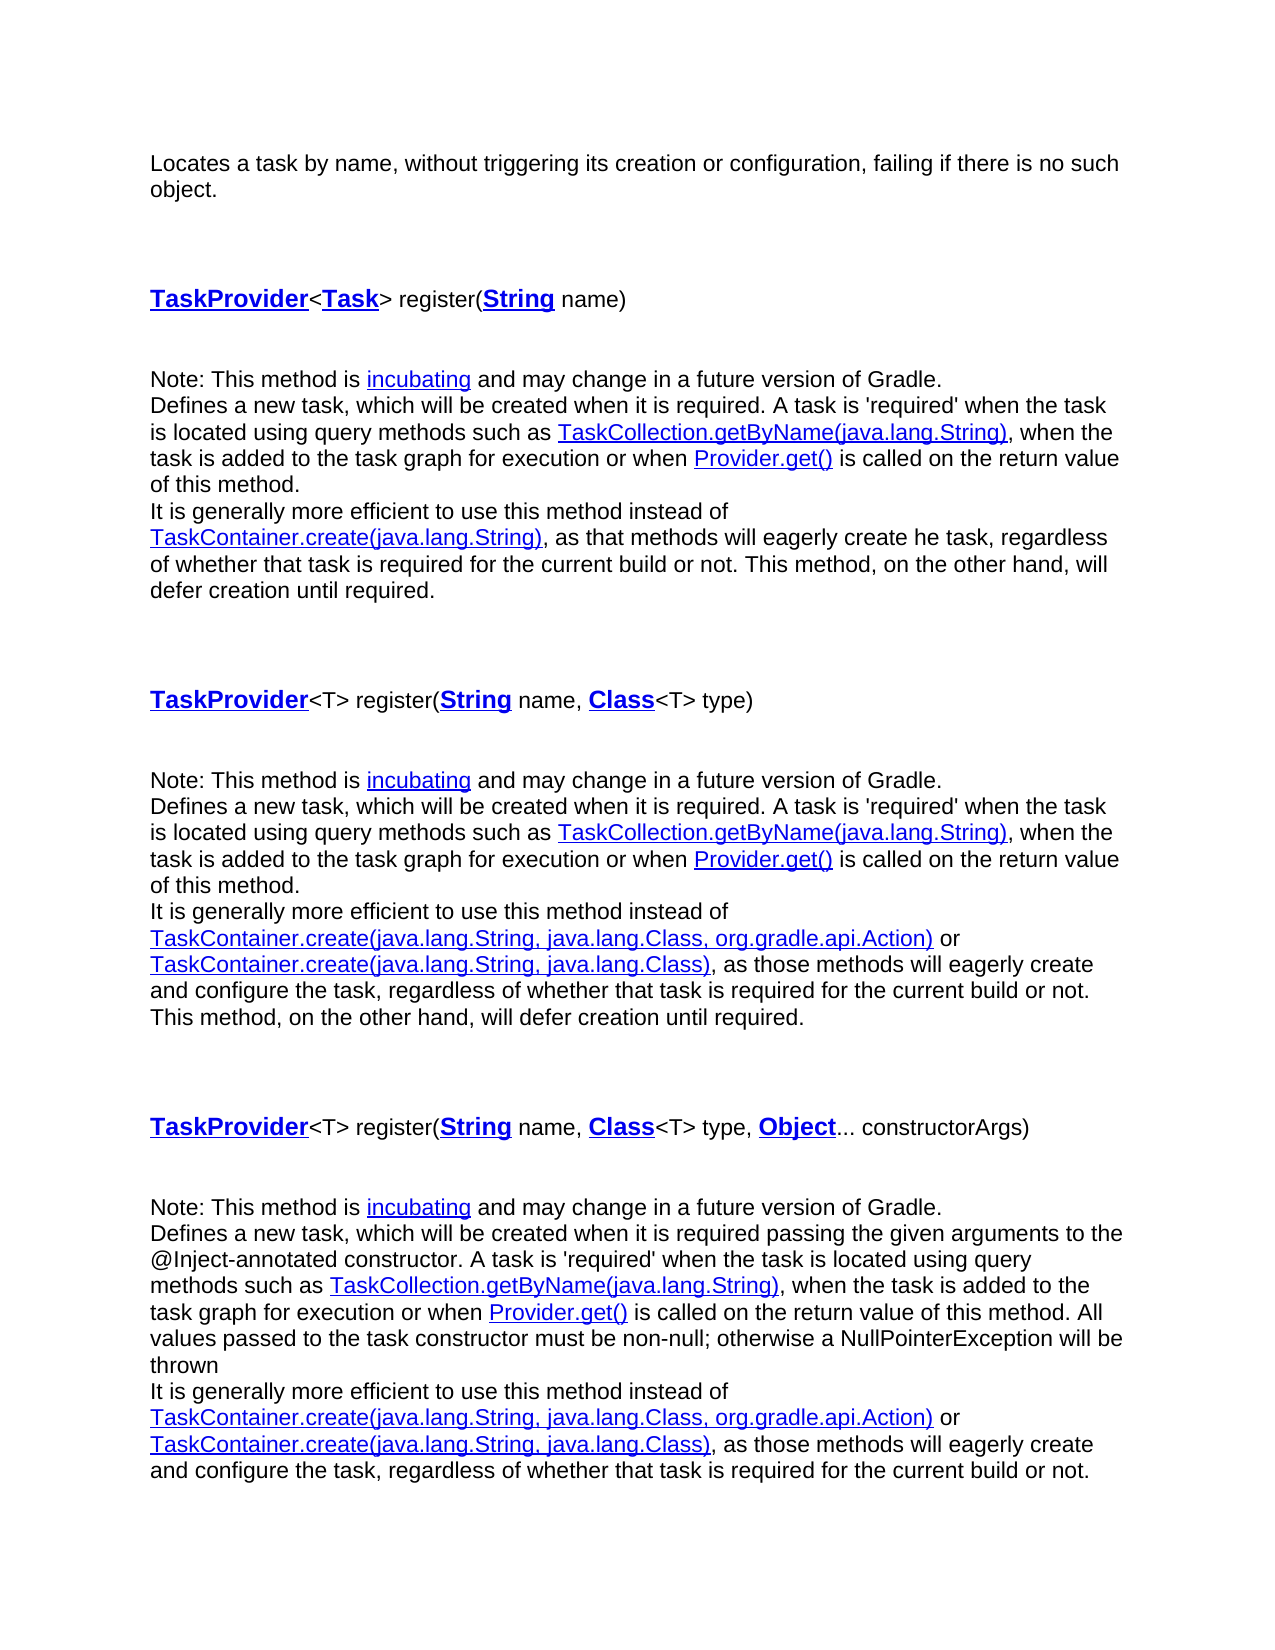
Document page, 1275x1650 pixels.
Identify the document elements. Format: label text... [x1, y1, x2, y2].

text TaskProvider<T> register(String name, Class<T> type) [150, 685, 1125, 714]
text Defines a new task, which will be created when it is required passing the given arguments to the @Inject-annotated constructor. A task is 'required' when the task is located using query methods such as TaskCollection.getByName(java.lang.String), when the task is added to the task graph for execution or when Provider.get() is called on the return value of this method. All values passed to the task constructor must be non-null; otherwise a NullPointerException will be thrown [150, 1220, 1125, 1378]
text Defines a new task, which will be created when it is required. A task is 'required' when the task is located using query methods such as TaskCollection.getByName(java.lang.String), when the task is added to the task graph for execution or when Provider.get() is called on the return value of this method. [150, 392, 1125, 498]
text Defines a new task, which will be created when it is required. A task is 'required' when the task is located using query methods such as TaskCollection.getByName(java.lang.String), when the task is added to the task graph for execution or when Provider.get() is called on the return value of this method. [150, 793, 1125, 898]
text Note: This method is incubating and may change in a future version of Gradle. [150, 1193, 1125, 1220]
text TaskProvider<T> register(String name, Class<T> type, Object... constructorArgs) [150, 1112, 1125, 1141]
text It is generally more efficient to use this method instead of TaskContainer.create(java.lang.String), as that methods will eagerly create he task, regardless of whether that task is required for the current build or not. This method, on the other hand, will defer creation until required. [150, 498, 1125, 603]
text TaskProvider<Task> register(String name) [150, 284, 1125, 313]
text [150, 1378, 1125, 1483]
text Locates a task by name, without triggering its creation or configuration, failing if there is no such object. [150, 150, 1125, 203]
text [150, 366, 1125, 392]
text Note: This method is incubating and may change in a future version of Gradle. [150, 767, 1125, 793]
